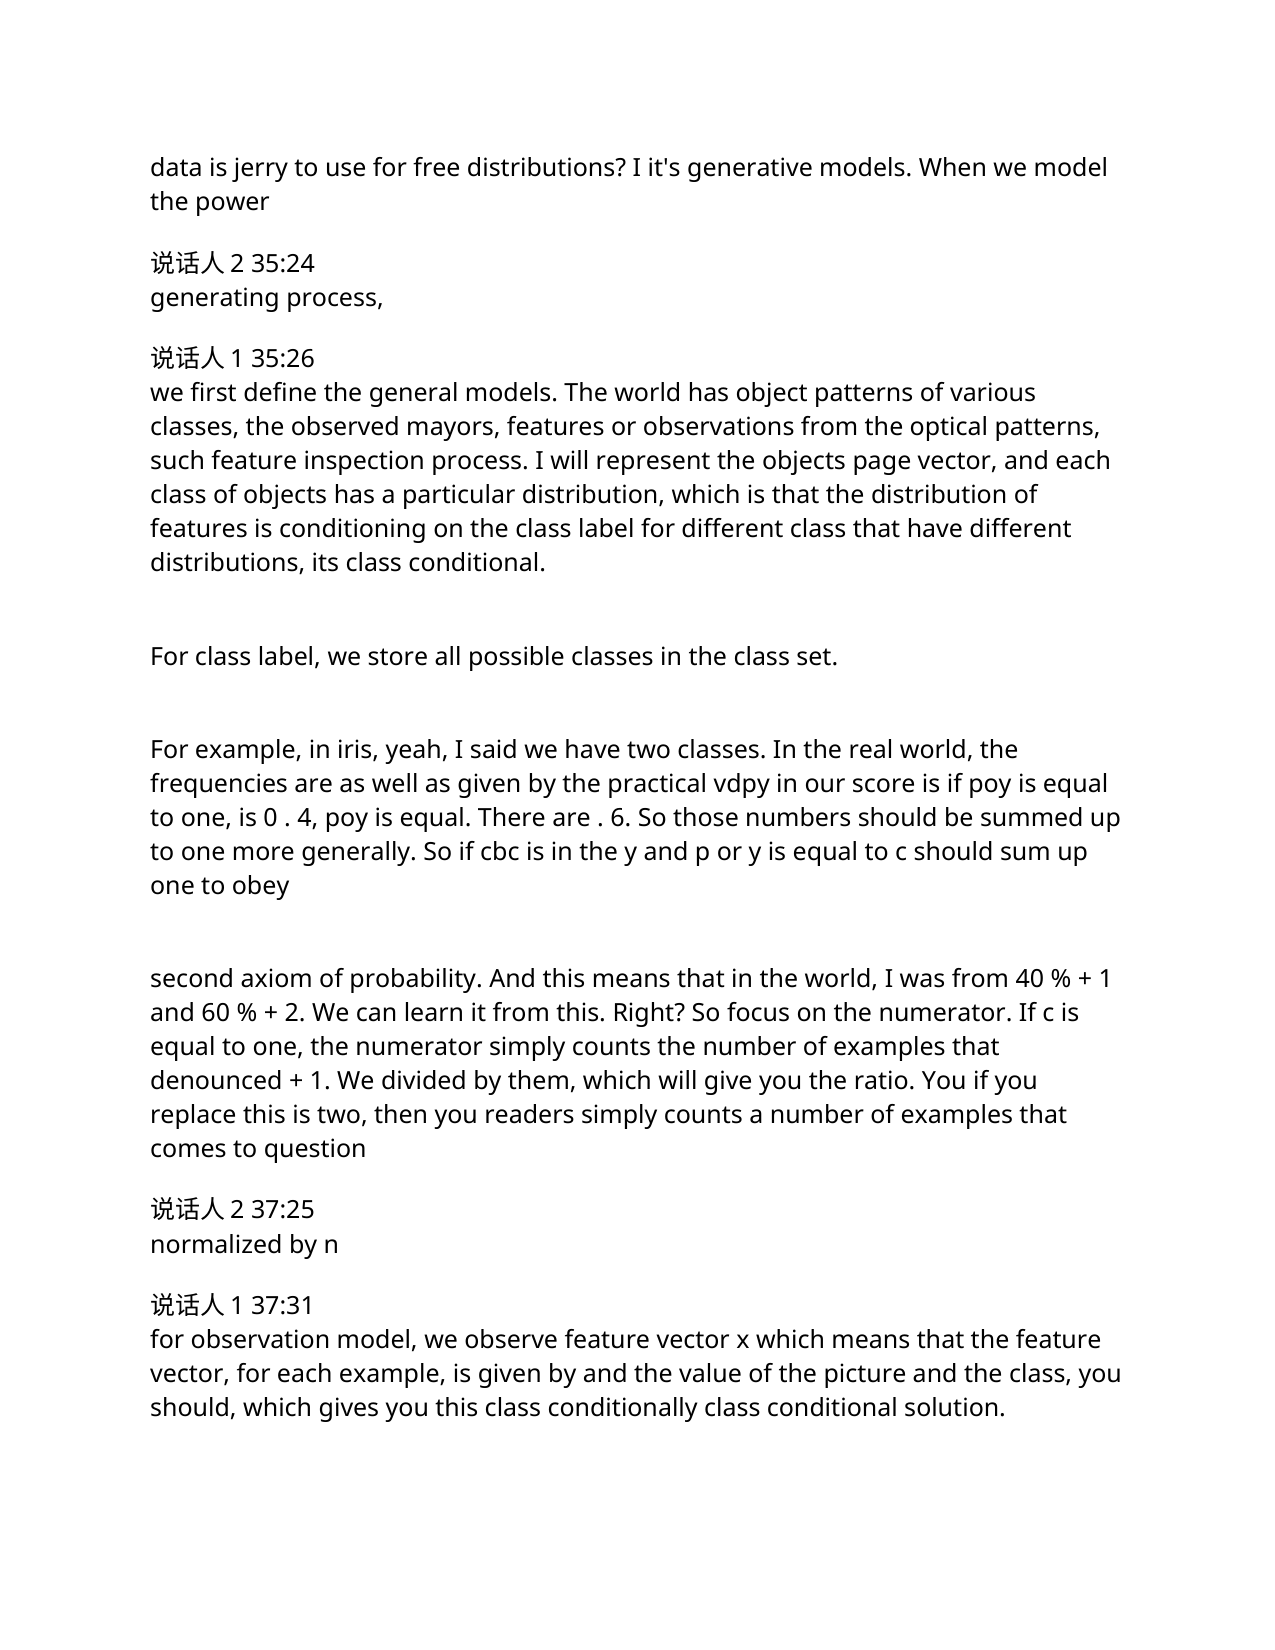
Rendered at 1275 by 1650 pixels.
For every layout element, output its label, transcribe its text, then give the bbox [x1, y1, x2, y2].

text 说话人2 37:25 normalized by n [150, 1190, 1125, 1260]
text For class label, we store all possible classes in the class set. [150, 604, 1125, 672]
text 说话人2 35:24 generating process, [150, 243, 1125, 313]
text 说话人1 37:31 for observation model, we observe feature vector x which means that the feature vector, for each example, is given by and the value of the picture and the class, you should, which gives you this class conditionally class conditional solution. [150, 1285, 1125, 1424]
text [150, 150, 1125, 218]
text For example, in iris, yeah, I said we have two classes. In the real world, the frequencies are as well as given by the practical vdpy in our score is if poy is equal to one, is 0 . 4, poy is equal. There are . 6. So those numbers should be summed up to one more generally. So if cbc is in the y and p or y is equal to c should sum up one to obey [150, 697, 1125, 902]
text second axiom of probability. And this means that in the world, I was from 40 % + 1 and 60 % + 2. We can learn it from this. Right? So focus on the numerator. If c is equal to one, the numerator simply counts the number of examples that denounced + 1. We divided by them, which will give you the ratio. You if you replace this is two, then you readers simply counts a number of examples that comes to question [150, 927, 1125, 1165]
text 说话人1 35:26 we first define the general models. The world has object patterns of various classes, the observed mayors, features or observations from the optical patterns, such feature inspection process. I will represent the objects page vector, and each class of objects has a particular distribution, which is that the distribution of features is conditioning on the class label for different class that have different distributions, its class conditional. [150, 338, 1125, 579]
